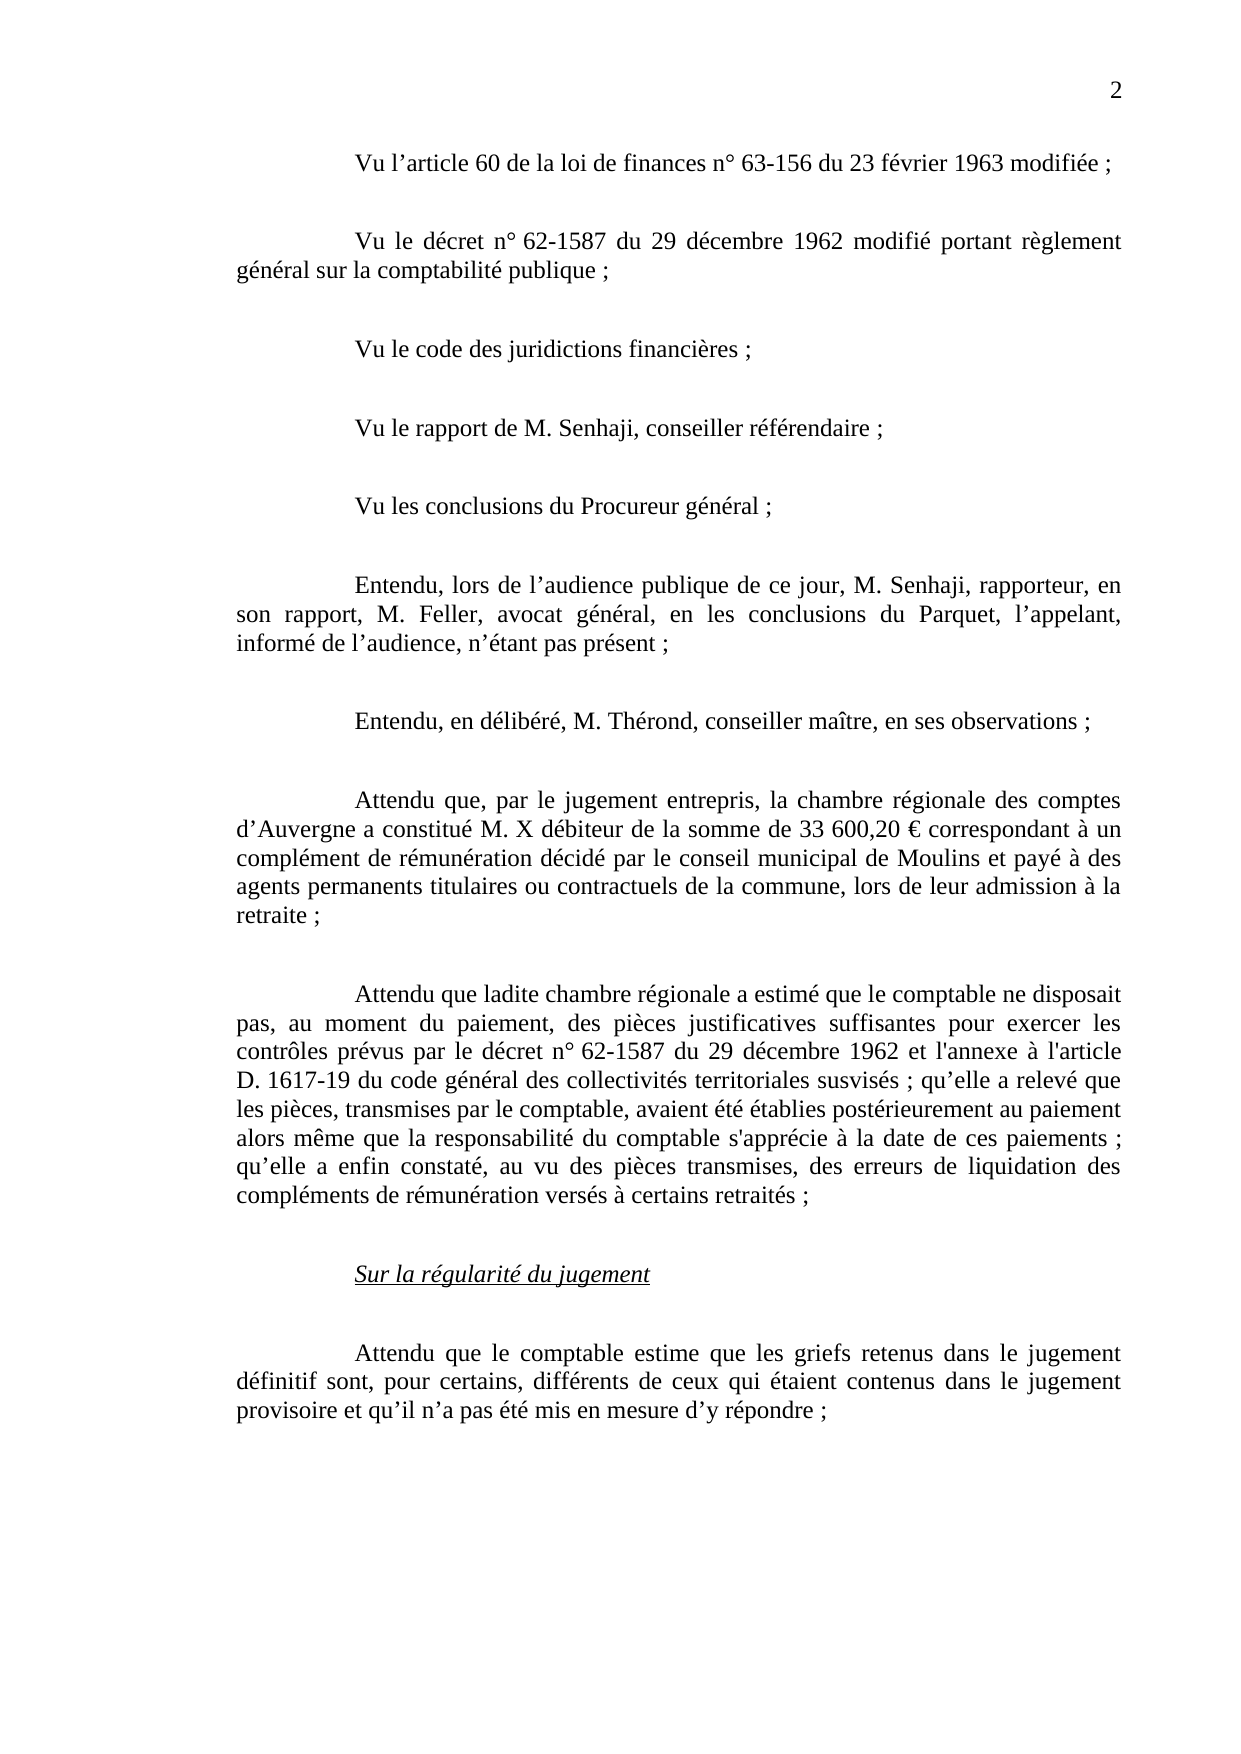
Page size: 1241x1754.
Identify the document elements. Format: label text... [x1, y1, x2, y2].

text Attendu que, par le jugement entrepris, la chambre régionale des comptes d’Auvergne a constitué M. X débiteur de la somme de 33 600,20 € correspondant à un complément de rémunération décidé par le conseil municipal de Moulins et payé à des agents permanents titulaires ou contractuels de la commune, lors de leur admission à la retraite ; [236, 785, 1122, 929]
text Vu l’article 60 de la loi de finances n° 63-156 du 23 février 1963 modifiée ; [236, 148, 1122, 176]
text Attendu que le comptable estime que les griefs retenus dans le jugement définitif sont, pour certains, différents de ceux qui étaient contenus dans le jugement provisoire et qu’il n’a pas été mis en mesure d’y répondre ; [236, 1338, 1122, 1424]
text Sur la régularité du jugement [236, 1259, 1122, 1288]
text Entendu, en délibéré, M. Thérond, conseiller maître, en ses observations ; [236, 706, 1122, 735]
text Entendu, lors de l’audience publique de ce jour, M. Senhaji, rapporteur, en son rapport, M. Feller, avocat général, en les conclusions du Parquet, l’appelant, informé de l’audience, n’étant pas présent ; [236, 570, 1122, 656]
text Attendu que ladite chambre régionale a estimé que le comptable ne disposait pas, au moment du paiement, des pièces justificatives suffisantes pour exercer les contrôles prévus par le décret n° 62-1587 du 29 décembre 1962 et l'annexe à l'article D. 1617-19 du code général des collectivités territoriales susvisés ; qu’elle a relevé que les pièces, transmises par le comptable, avaient été établies postérieurement au paiement alors même que la responsabilité du comptable s'apprécie à la date de ces paiements ; qu’elle a enfin constaté, au vu des pièces transmises, des erreurs de liquidation des compléments de rémunération versés à certains retraités ; [236, 979, 1122, 1209]
text Vu le décret n° 62-1587 du 29 décembre 1962 modifié portant règlement général sur la comptabilité publique ; [236, 226, 1122, 284]
text Vu les conclusions du Procureur général ; [236, 491, 1122, 520]
text Vu le code des juridictions financières ; [236, 334, 1122, 363]
text Vu le rapport de M. Senhaji, conseiller référendaire ; [236, 413, 1122, 441]
